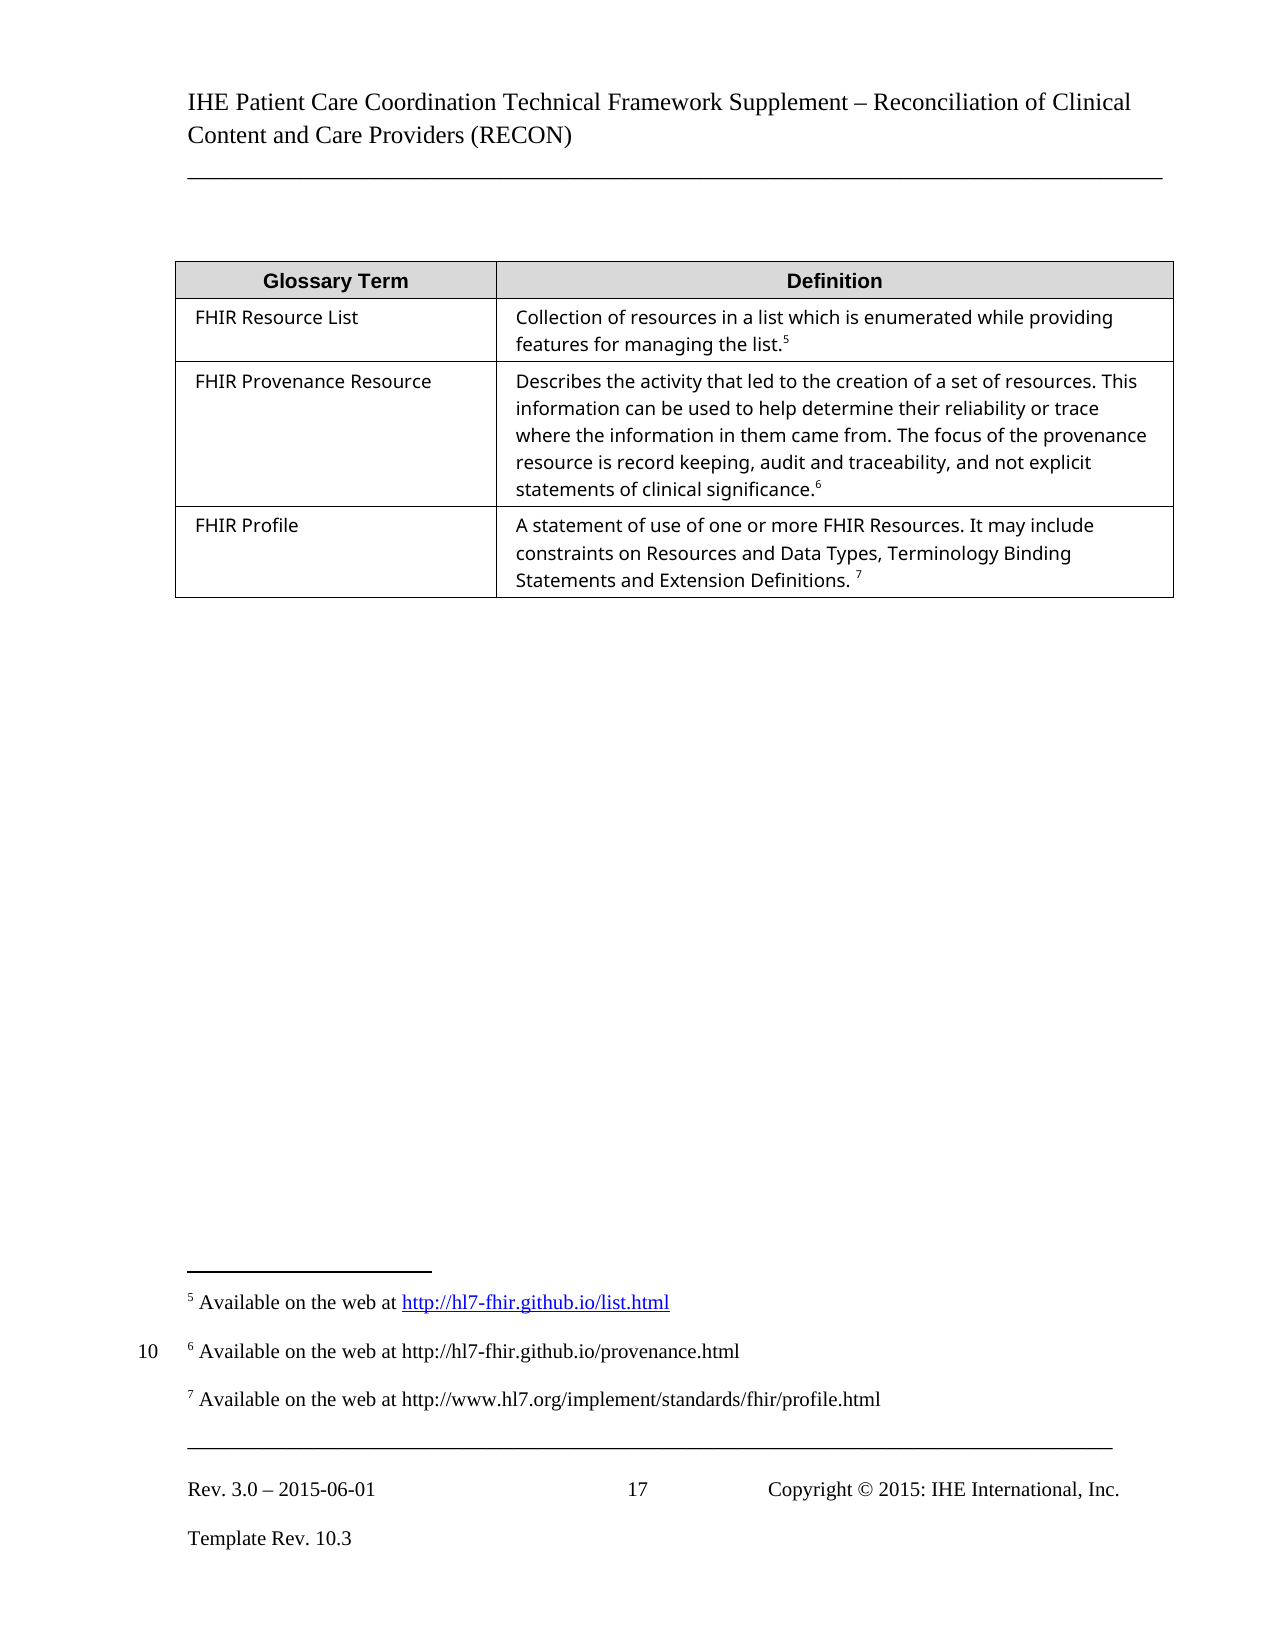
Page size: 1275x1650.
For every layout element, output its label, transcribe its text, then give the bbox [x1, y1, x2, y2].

table_cell A statement of use of one or more FHIR Resources. It may include constraints on Resources and Data Types, Terminology Binding Statements and Extension Definitions. [497, 507, 1173, 597]
table_cell FHIR Provenance Resource [176, 362, 496, 506]
table_cell Describes the activity that led to the creation of a set of resources. This information can be used to help determine their reliability or trace where the information in them came from. The focus of the provenance resource is record keeping, audit and traceability, and not explicit statements of clinical significance. [497, 362, 1173, 506]
table_header Definition [497, 262, 1173, 298]
table_cell Collection of resources in a list which is enumerated while providing features for managing the list. [497, 299, 1173, 361]
table_cell FHIR Resource List [176, 299, 496, 361]
table_cell FHIR Profile [176, 507, 496, 597]
table_header Glossary Term [176, 262, 496, 298]
